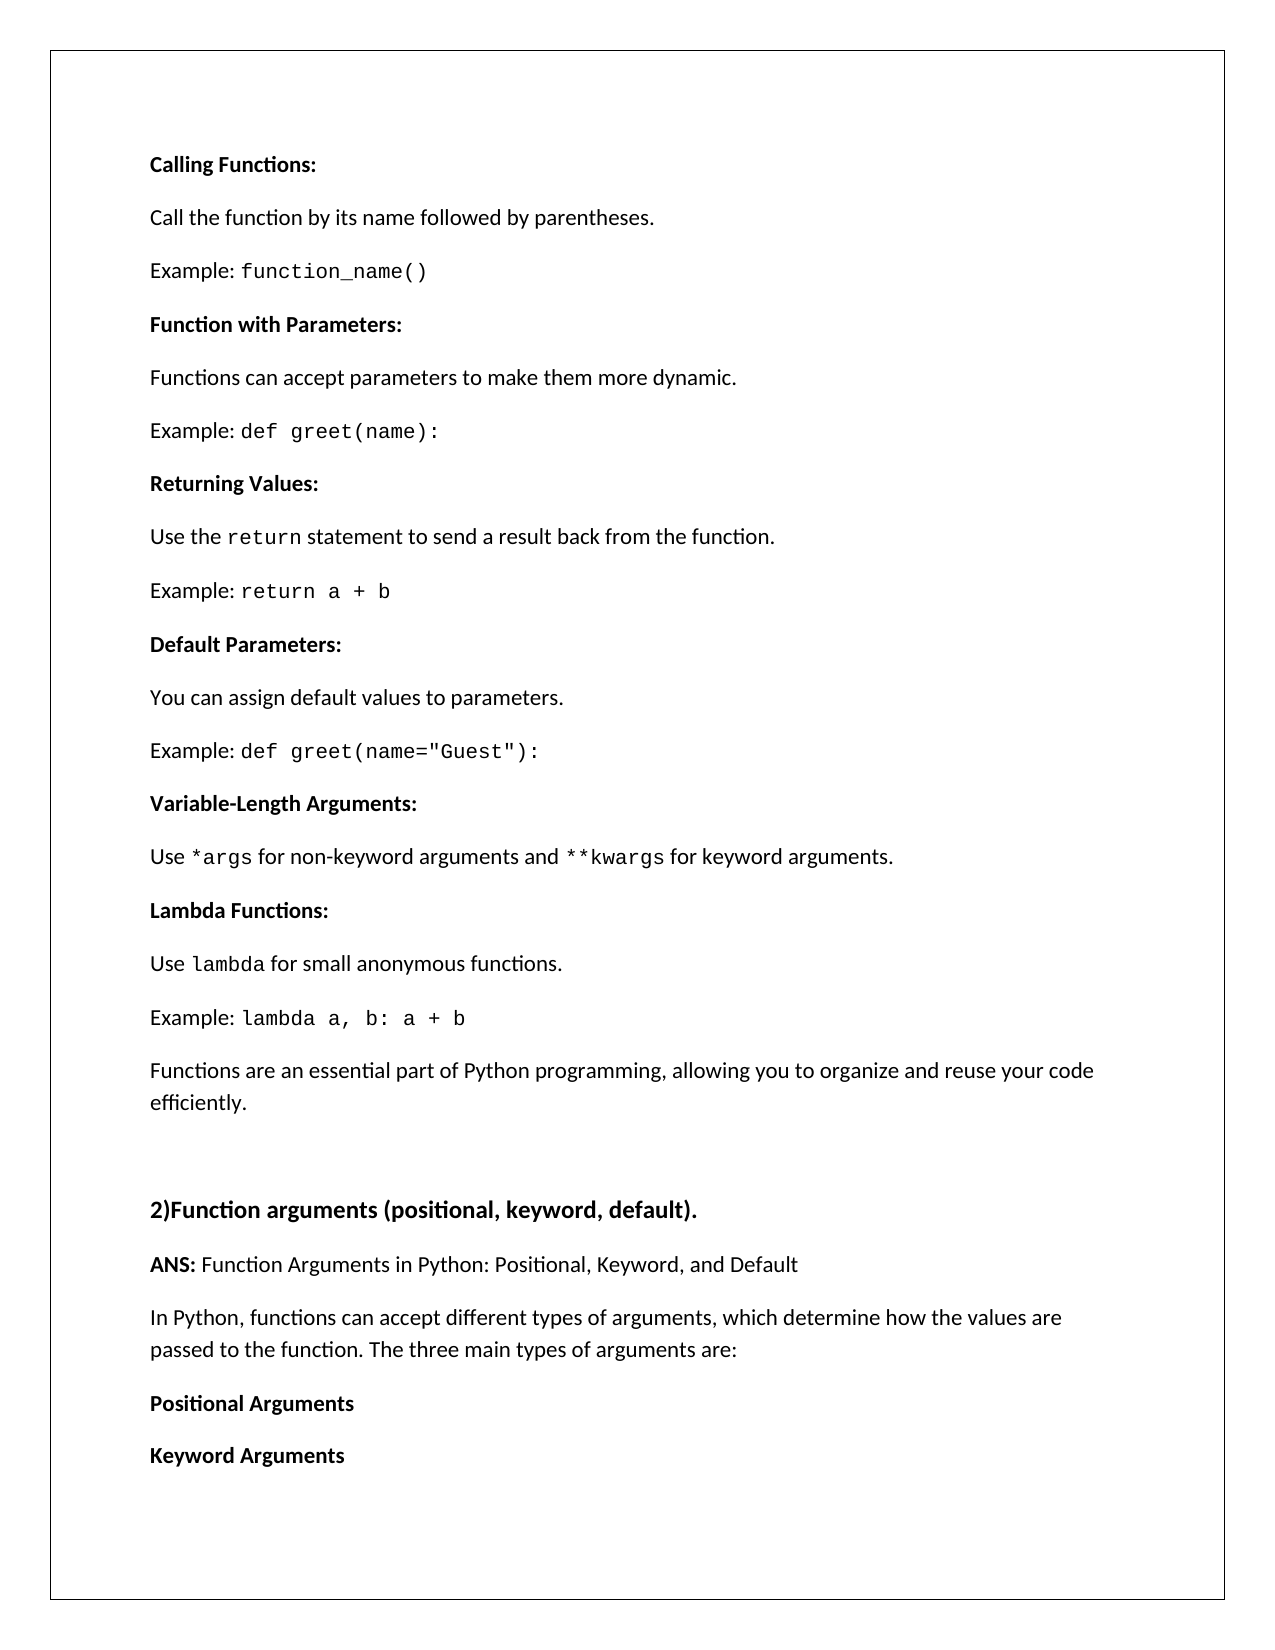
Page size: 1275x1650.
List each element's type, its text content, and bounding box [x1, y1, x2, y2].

text Call the function by its name followed by parentheses. [150, 203, 1125, 231]
text Lambda Functions: [150, 896, 1125, 924]
text Functions are an essential part of Python programming, allowing you to organize and reuse your code efficiently. [150, 1056, 1125, 1117]
text Calling Functions: [150, 150, 1125, 178]
text Example: lambda a, b: a + b [150, 1003, 1125, 1031]
text Positional Arguments [150, 1389, 1125, 1417]
text In Python, functions can accept different types of arguments, which determine how the values are passed to the function. The three main types of arguments are: [150, 1303, 1125, 1364]
text Example: function_name() [150, 256, 1125, 284]
text ANS: Function Arguments in Python: Positional, Keyword, and Default [150, 1250, 1125, 1278]
text You can assign default values to parameters. [150, 683, 1125, 711]
text Function with Parameters: [150, 310, 1125, 338]
text Functions can accept parameters to make them more dynamic. [150, 363, 1125, 391]
text Use the return statement to send a result back from the function. [150, 522, 1125, 551]
text Returning Values: [150, 469, 1125, 497]
text Example: def greet(name): [150, 416, 1125, 444]
text Use lambda for small anonymous functions. [150, 949, 1125, 978]
text 2)Function arguments (positional, keyword, default). [150, 1194, 1125, 1225]
text Default Parameters: [150, 630, 1125, 658]
text Variable-Length Arguments: [150, 789, 1125, 817]
text Example: def greet(name="Guest"): [150, 736, 1125, 764]
text Example: return a + b [150, 576, 1125, 604]
text Keyword Arguments [150, 1442, 1125, 1470]
text Use *args for non-keyword arguments and **kwargs for keyword arguments. [150, 842, 1125, 871]
